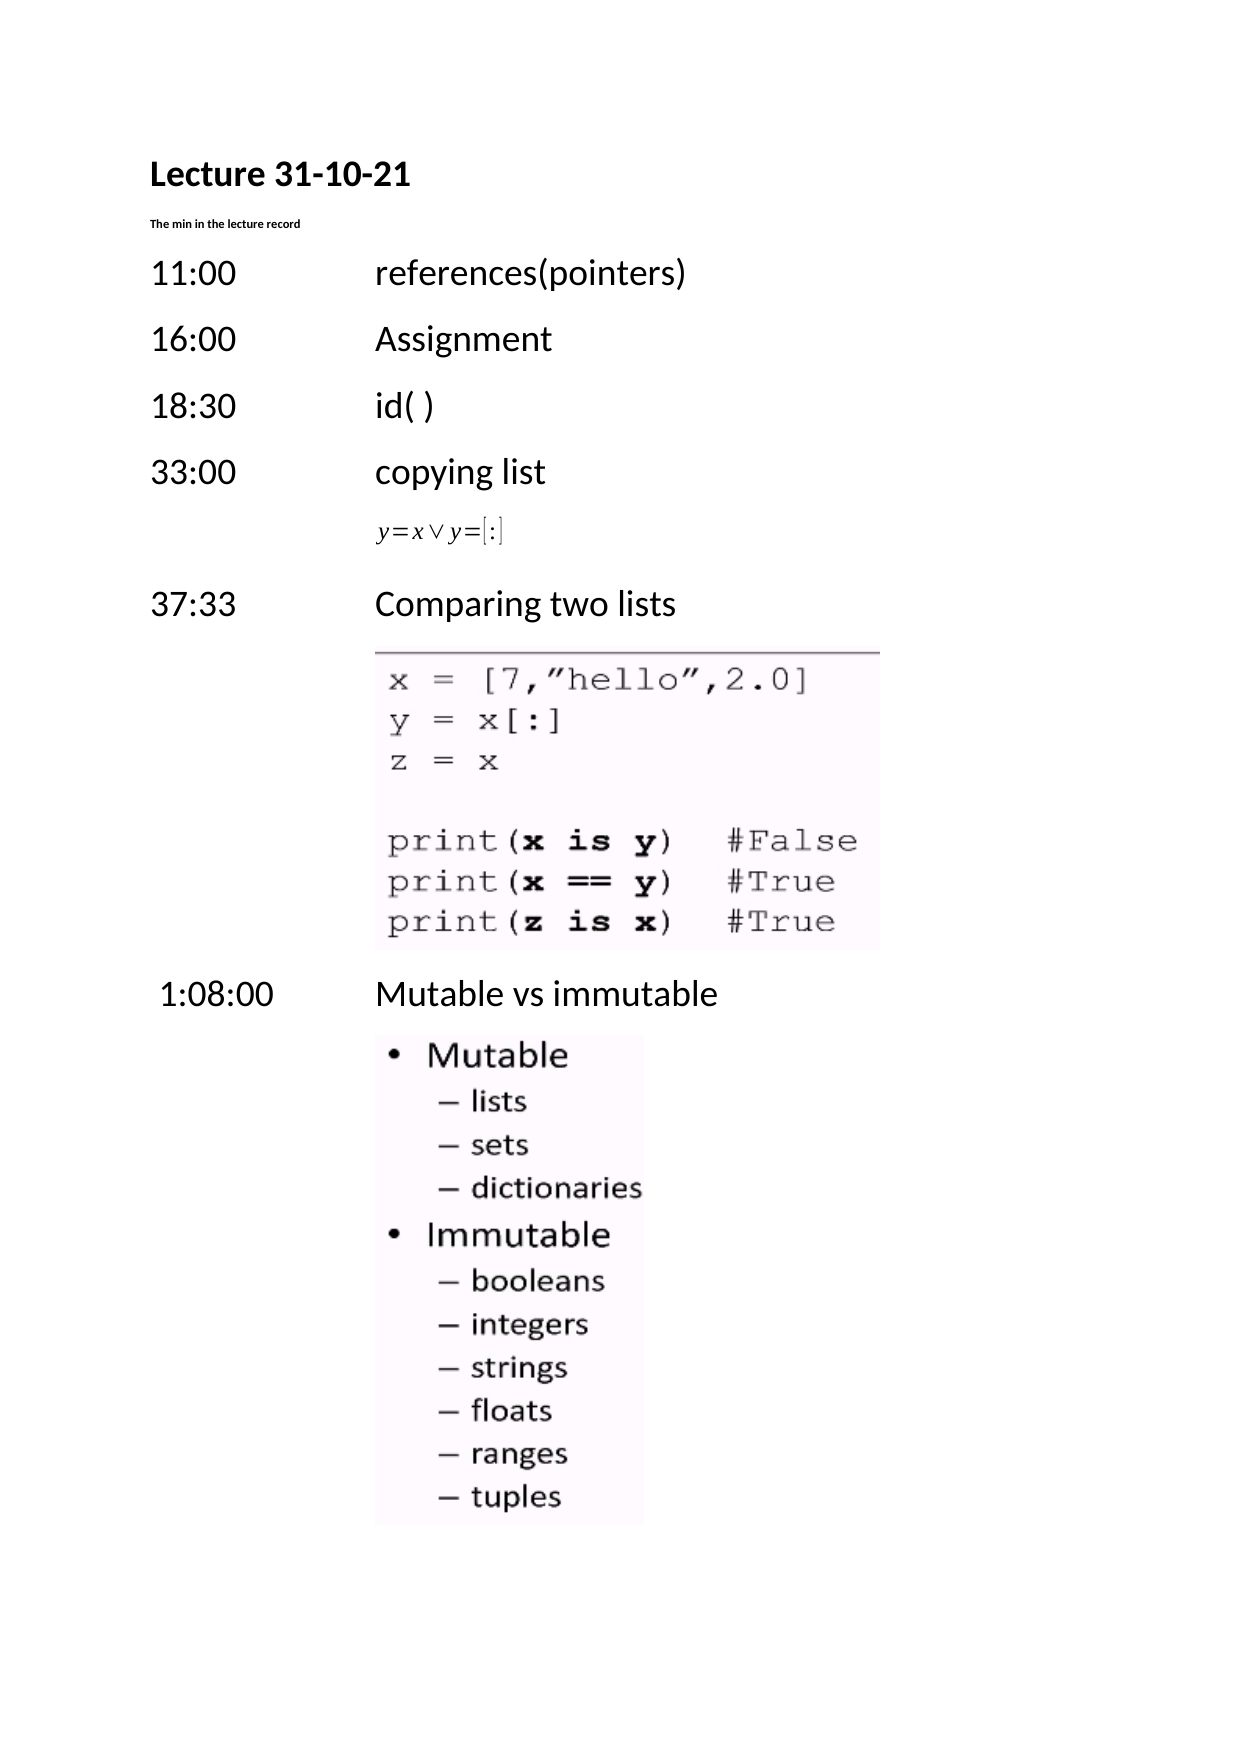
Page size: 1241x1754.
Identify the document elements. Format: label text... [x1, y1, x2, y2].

text 37:33 Comparing two lists [150, 580, 1090, 626]
picture [375, 1035, 644, 1525]
text 18:30 id( ) [150, 382, 1090, 427]
text The min in the lecture record [150, 216, 1090, 231]
text 33:00 copying list [150, 448, 1090, 493]
text 1:08:00 Mutable vs immutable [150, 970, 1090, 1016]
text Lecture 31-10-21 [150, 150, 1090, 196]
text 11:00 references(pointers) [150, 249, 1090, 295]
picture [375, 646, 880, 950]
text 16:00 Assignment [150, 315, 1090, 361]
